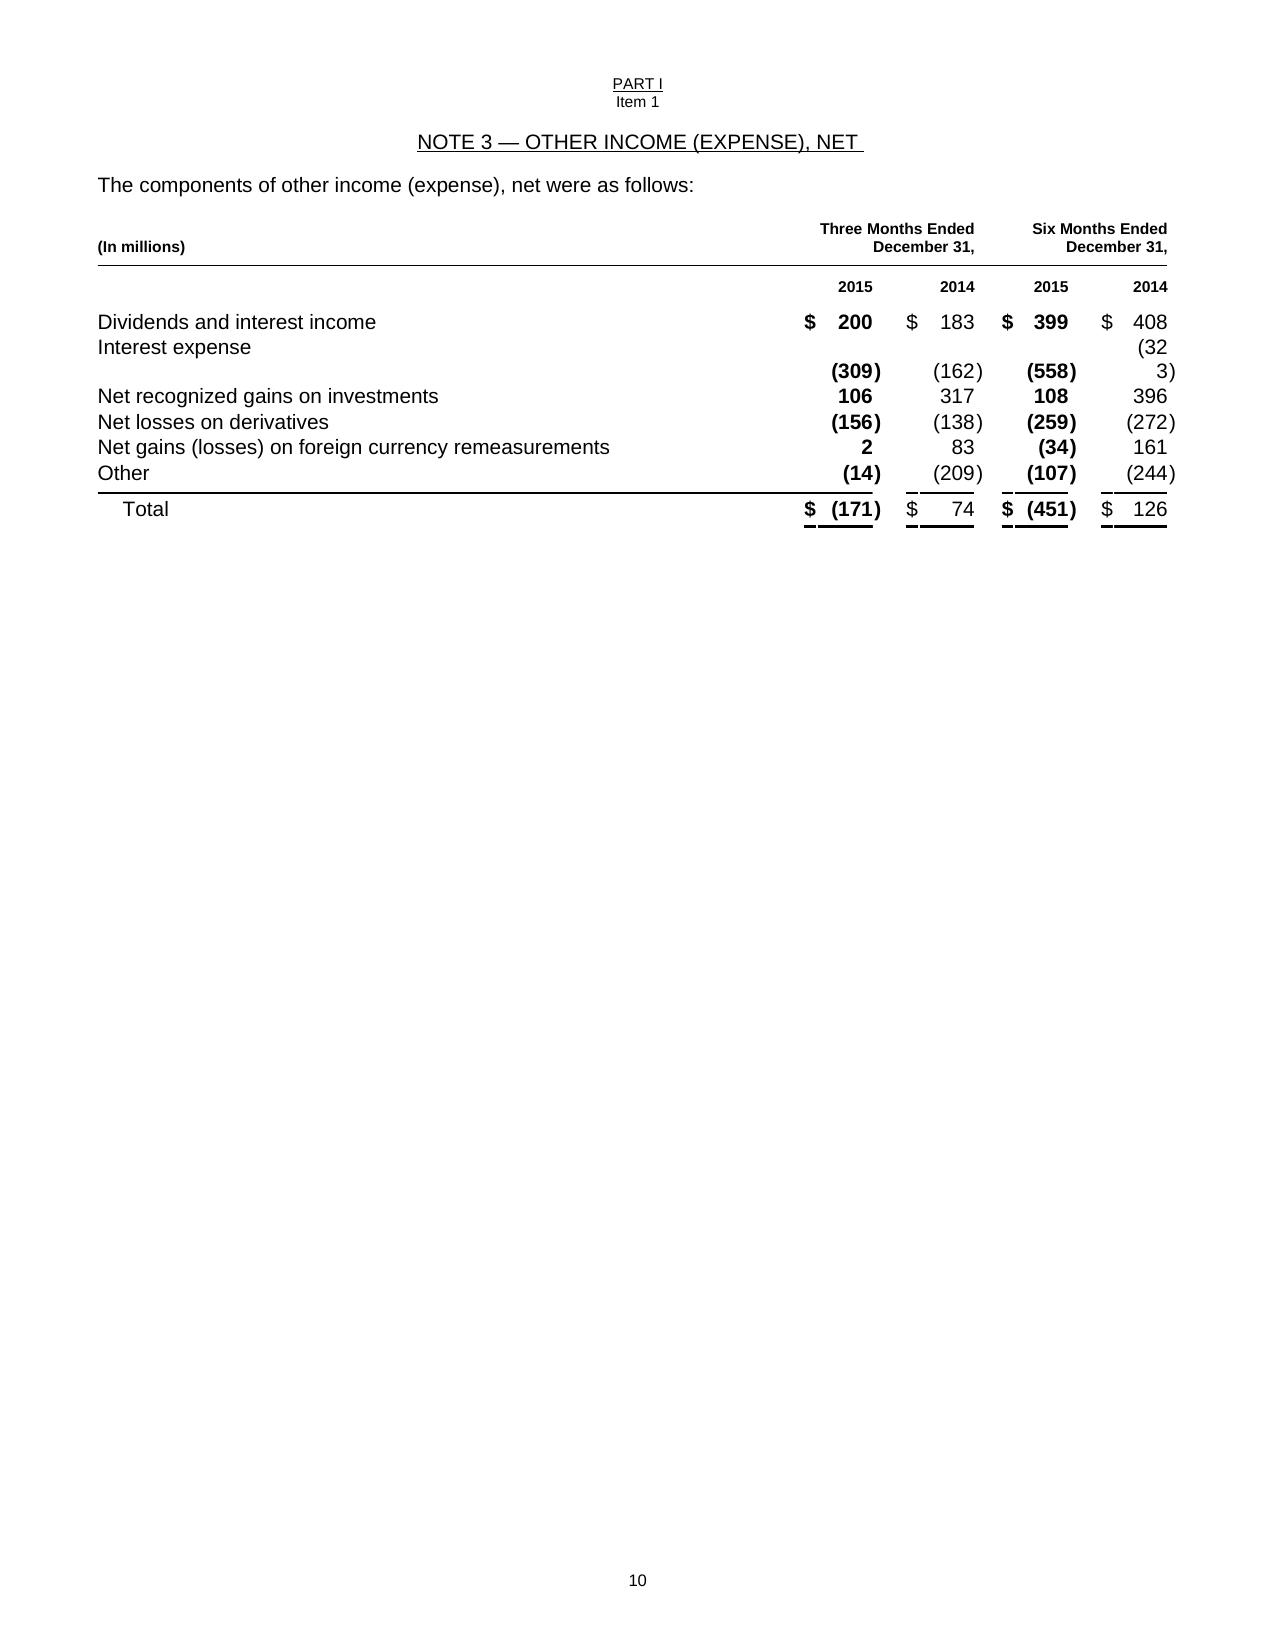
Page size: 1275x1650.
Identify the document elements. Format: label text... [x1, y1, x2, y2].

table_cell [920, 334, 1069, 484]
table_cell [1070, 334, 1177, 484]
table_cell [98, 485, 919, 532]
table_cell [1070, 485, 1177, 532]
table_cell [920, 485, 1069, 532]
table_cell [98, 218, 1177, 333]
text The components of other income (expense), net were as follows: [97, 172, 1177, 196]
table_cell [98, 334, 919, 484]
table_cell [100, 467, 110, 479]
text NOTE 3 — OTHER INCOME (EXPENSE), NET [97, 130, 1177, 154]
